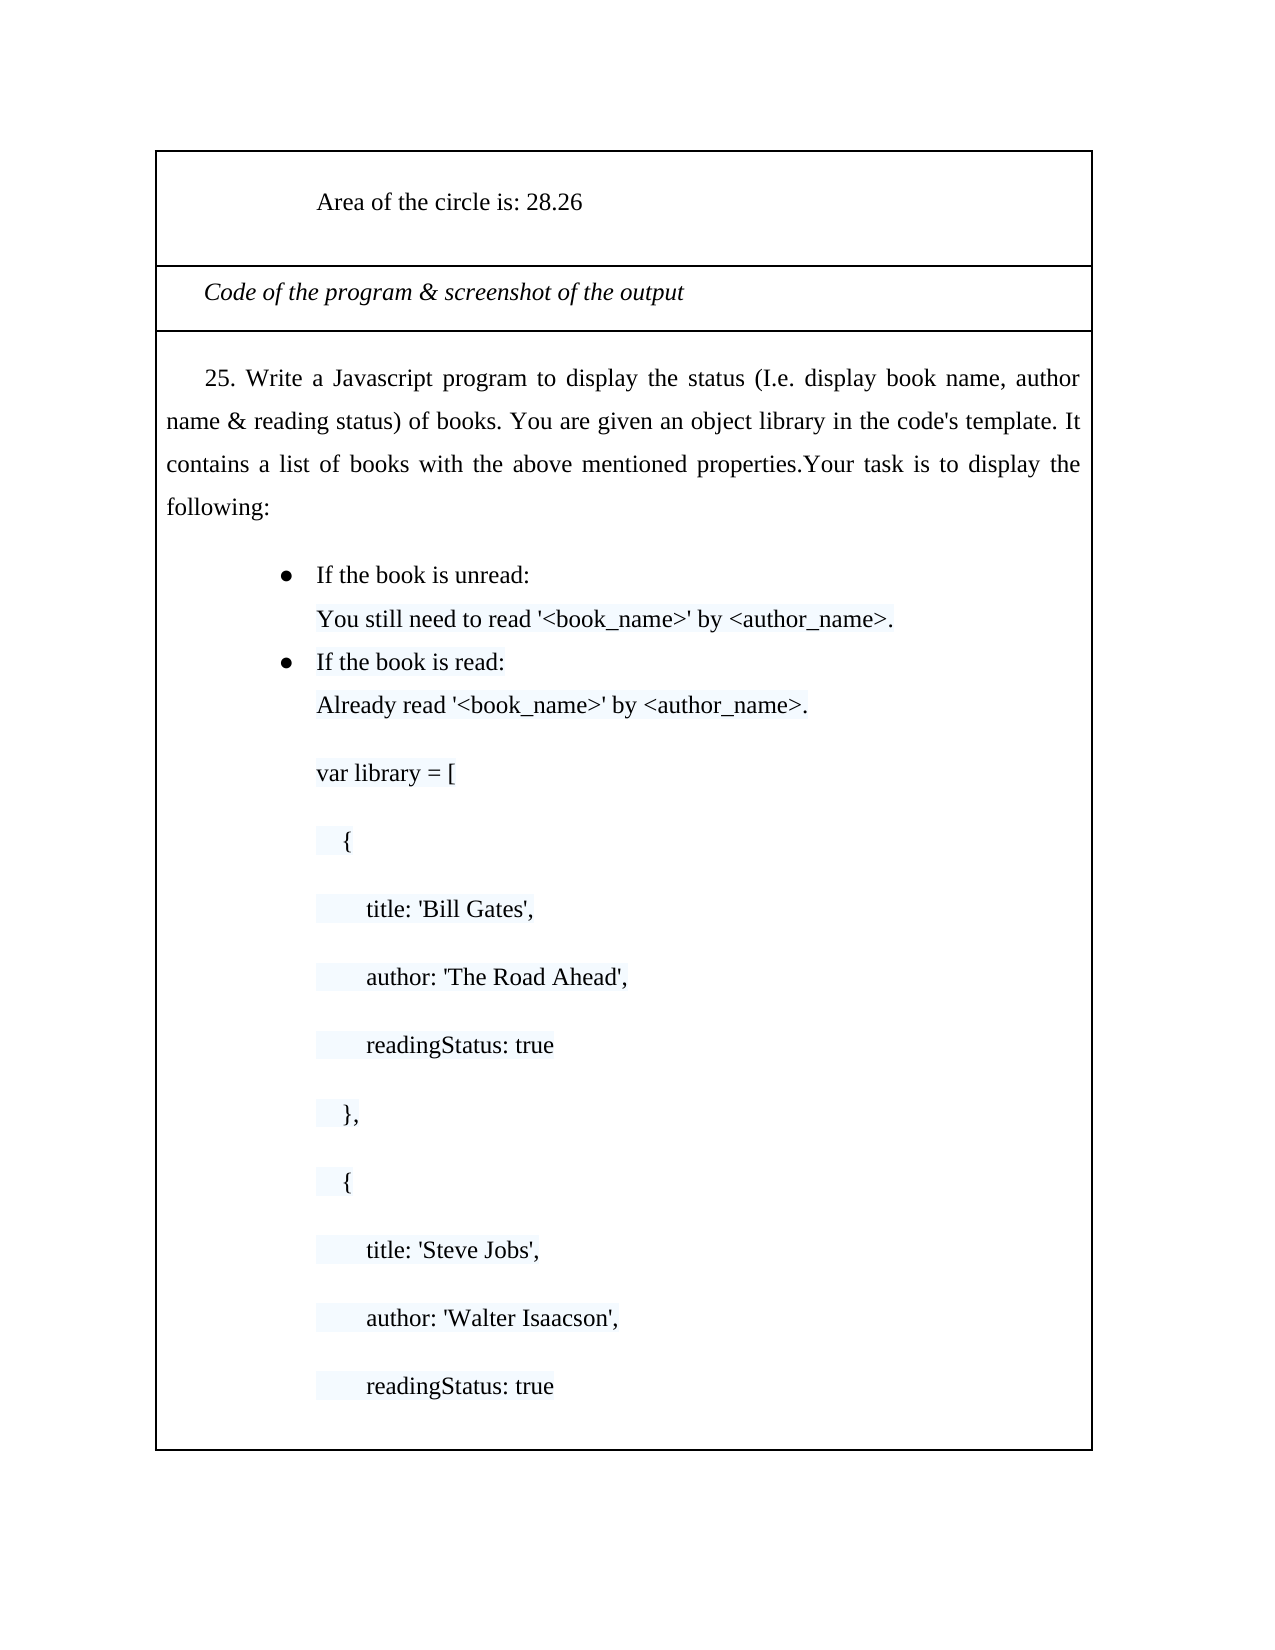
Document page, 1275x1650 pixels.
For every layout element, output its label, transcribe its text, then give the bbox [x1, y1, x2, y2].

table_cell Code of the program & screenshot of the output [157, 267, 1091, 329]
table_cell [157, 152, 1091, 265]
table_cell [157, 332, 1091, 1448]
